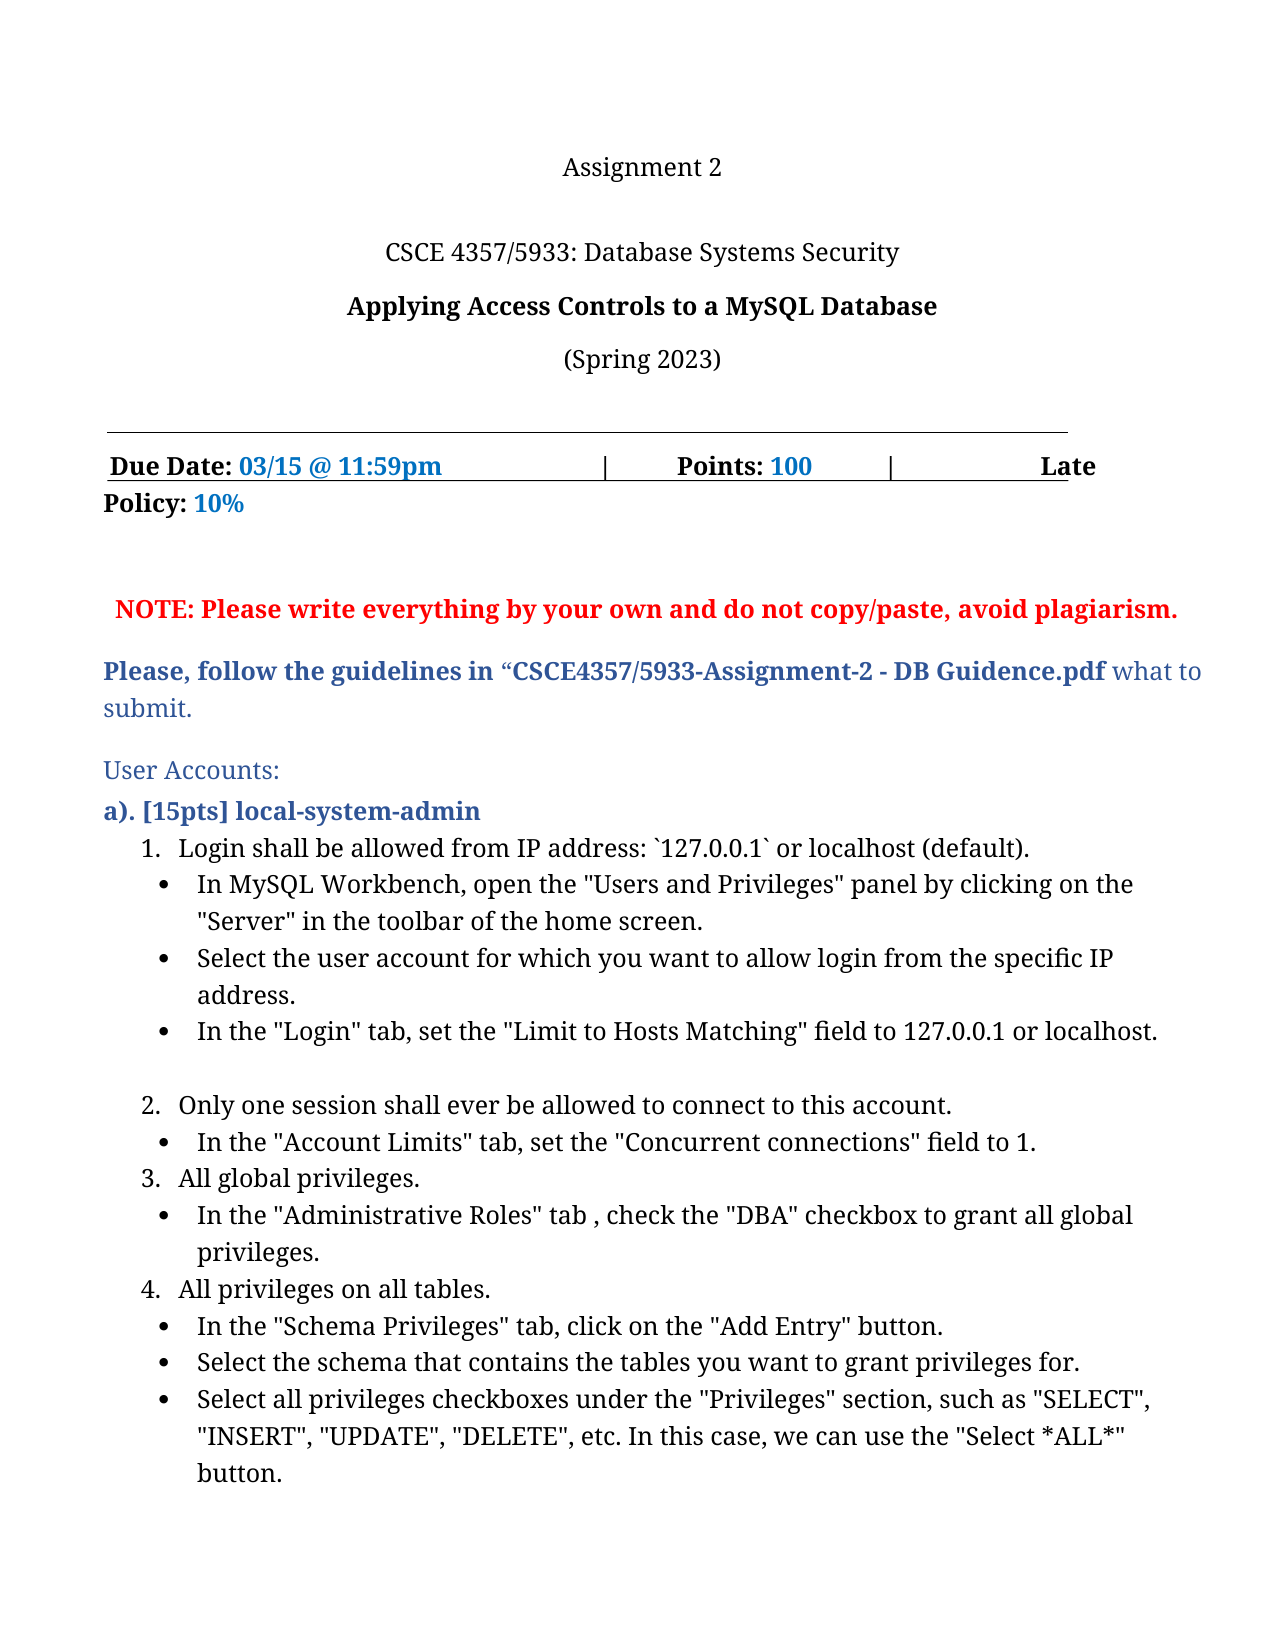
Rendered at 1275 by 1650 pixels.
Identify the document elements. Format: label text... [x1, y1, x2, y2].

list In the "Administrative Roles" tab , check the "DBA" checkbox to grant all global privileges. [159, 1198, 1191, 1269]
text NOTE: Please write everything by your own and do not copy/paste, avoid plagiarism. [103, 592, 1191, 626]
text Applying Access Controls to a MySQL Database [103, 288, 1181, 322]
text (Spring 2023) [103, 342, 1181, 376]
list Select all privileges checkboxes under the "Privileges" section, such as "SELECT", "INSERT", "UPDATE", "DELETE", etc. In this case, we can use the "Select *ALL*" button. [159, 1382, 1191, 1489]
list Select the schema that contains the tables you want to grant privileges for. [159, 1345, 1191, 1379]
list All global privileges. [141, 1161, 1191, 1195]
list Login shall be allowed from IP address: `127.0.0.1` or localhost (default). [141, 830, 1191, 864]
list In the "Account Limits" tab, set the "Concurrent connections" field to 1. [159, 1124, 1191, 1158]
list In the "Schema Privileges" tab, click on the "Add Entry" button. [159, 1308, 1191, 1342]
list All privileges on all tables. [141, 1271, 1191, 1306]
list In MySQL Workbench, open the "Users and Privileges" panel by clicking on the "Server" in the toolbar of the home screen. [159, 867, 1191, 938]
text CSCE 4357/5933: Database Systems Security [103, 235, 1181, 269]
subtitle a). [15pts] local-system-admin [103, 793, 1191, 827]
subtitle User Accounts: [103, 752, 1191, 787]
text Due Date: 03/15 @ 11:59pm | Points: 100 | Late Policy: 10% [103, 448, 1181, 519]
title Assignment 2 [103, 150, 1181, 184]
list In the "Login" tab, set the "Limit to Hosts Matching" field to 127.0.0.1 or localhost. [159, 1014, 1191, 1048]
subtitle Please, follow the guidelines in “CSCE4357/5933-Assignment-2 - DB Guidence.pdf what to submit. [103, 654, 1219, 725]
list Select the user account for which you want to allow login from the specific IP address. [159, 941, 1191, 1011]
list Only one session shall ever be allowed to connect to this account. [141, 1088, 1191, 1122]
